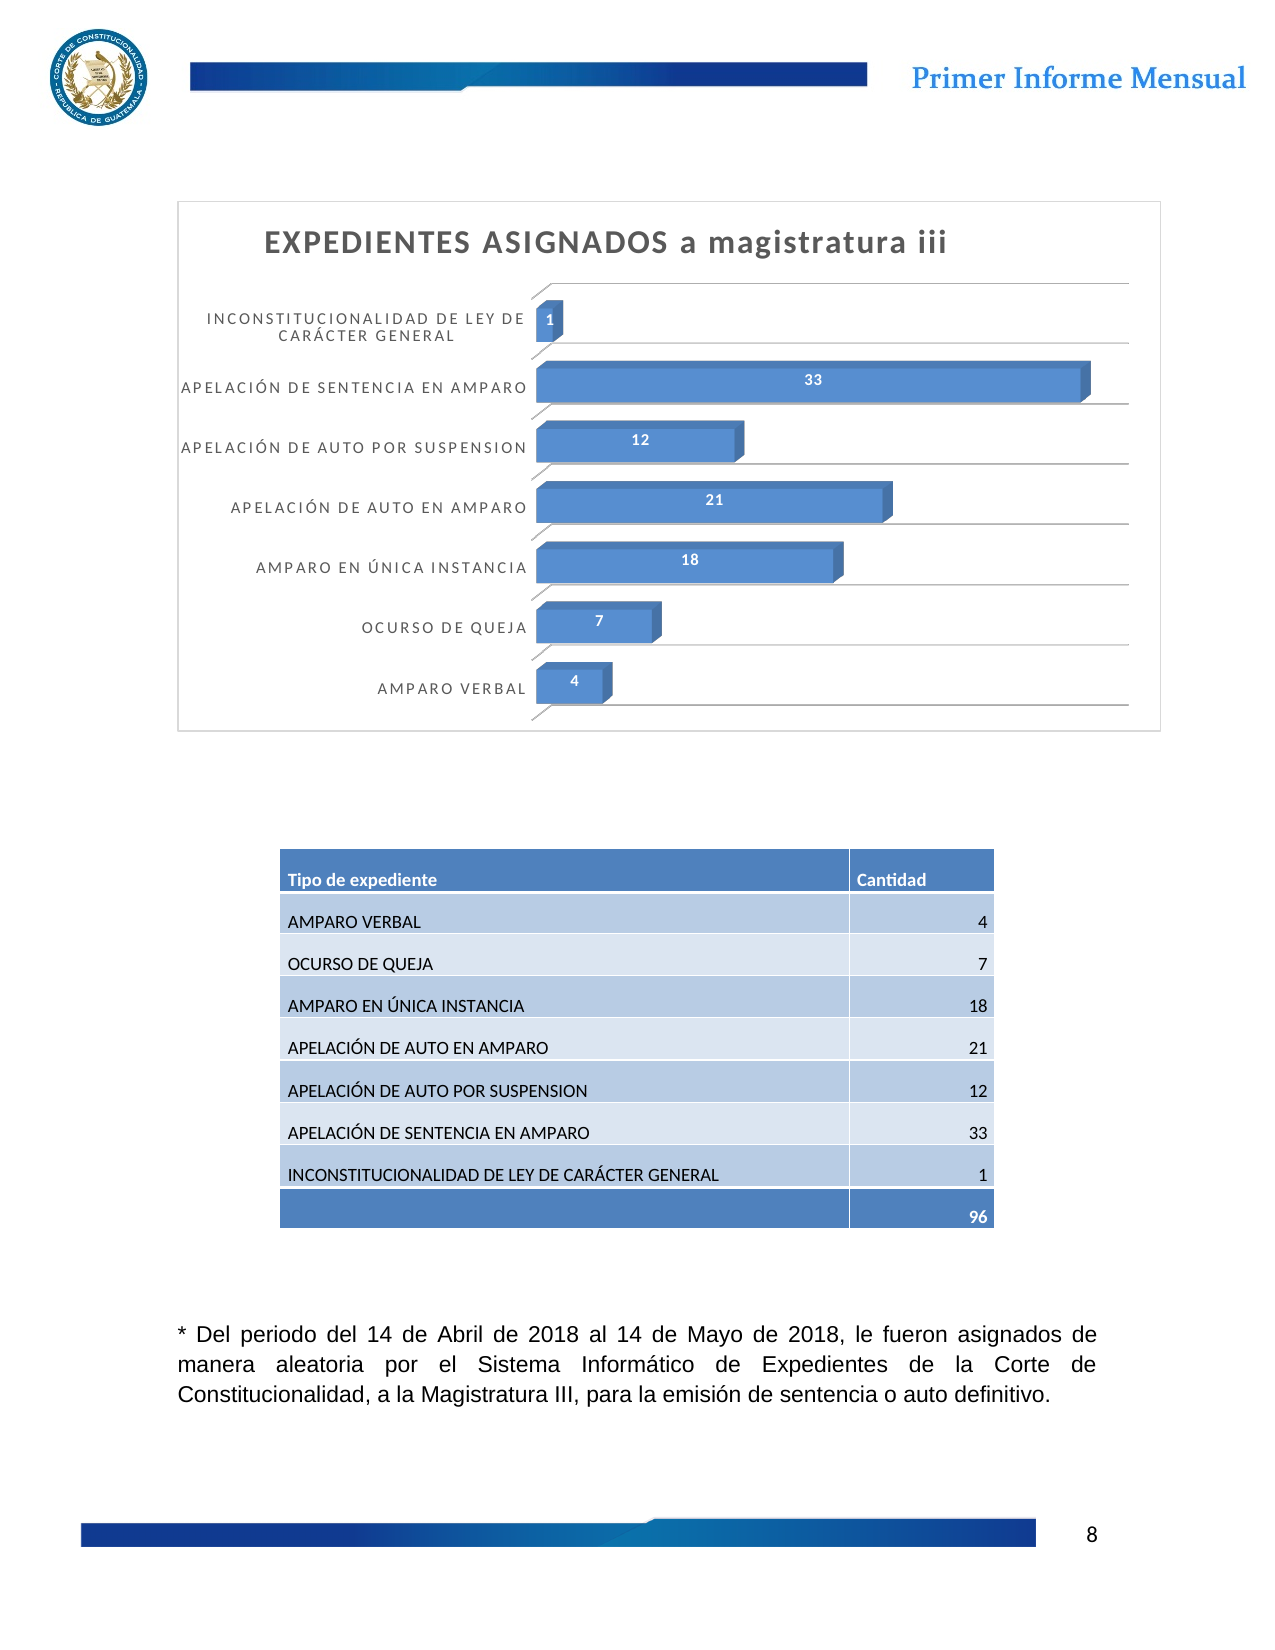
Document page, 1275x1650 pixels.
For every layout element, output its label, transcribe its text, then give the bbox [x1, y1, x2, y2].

table_cell AMPARO VERBAL [280, 894, 849, 933]
table_cell 7 [850, 934, 994, 975]
table_cell AMPARO EN ÚNICA INSTANCIA [280, 976, 849, 1017]
picture [0, 28, 1275, 130]
picture [0, 1494, 1138, 1576]
table_cell [280, 1189, 849, 1228]
table_header Tipo de expediente [280, 849, 849, 891]
table_header Cantidad [850, 849, 994, 891]
table_cell 4 [850, 894, 994, 933]
table_cell INCONSTITUCIONALIDAD DE LEY DE CARÁCTER GENERAL [280, 1145, 849, 1186]
table_cell 33 [850, 1103, 994, 1144]
text * Del periodo del 14 de Abril de 2018 al 14 de Mayo de 2018, le fueron asignados de manera aleatoria por el Sistema Informático de Expedientes de la Corte de Constitucionalidad, a la Magistratura III, para la emisión de sentencia o auto definitivo. [177, 1321, 1098, 1408]
table_cell 96 [850, 1189, 994, 1228]
table_cell 18 [850, 976, 994, 1017]
table_cell APELACIÓN DE SENTENCIA EN AMPARO [280, 1103, 849, 1144]
table_cell 1 [850, 1145, 994, 1186]
table_cell OCURSO DE QUEJA [280, 934, 849, 975]
table_cell 12 [850, 1061, 994, 1102]
table_cell 21 [850, 1018, 994, 1059]
table_cell APELACIÓN DE AUTO POR SUSPENSION [280, 1061, 849, 1102]
table_cell APELACIÓN DE AUTO EN AMPARO [280, 1018, 849, 1059]
